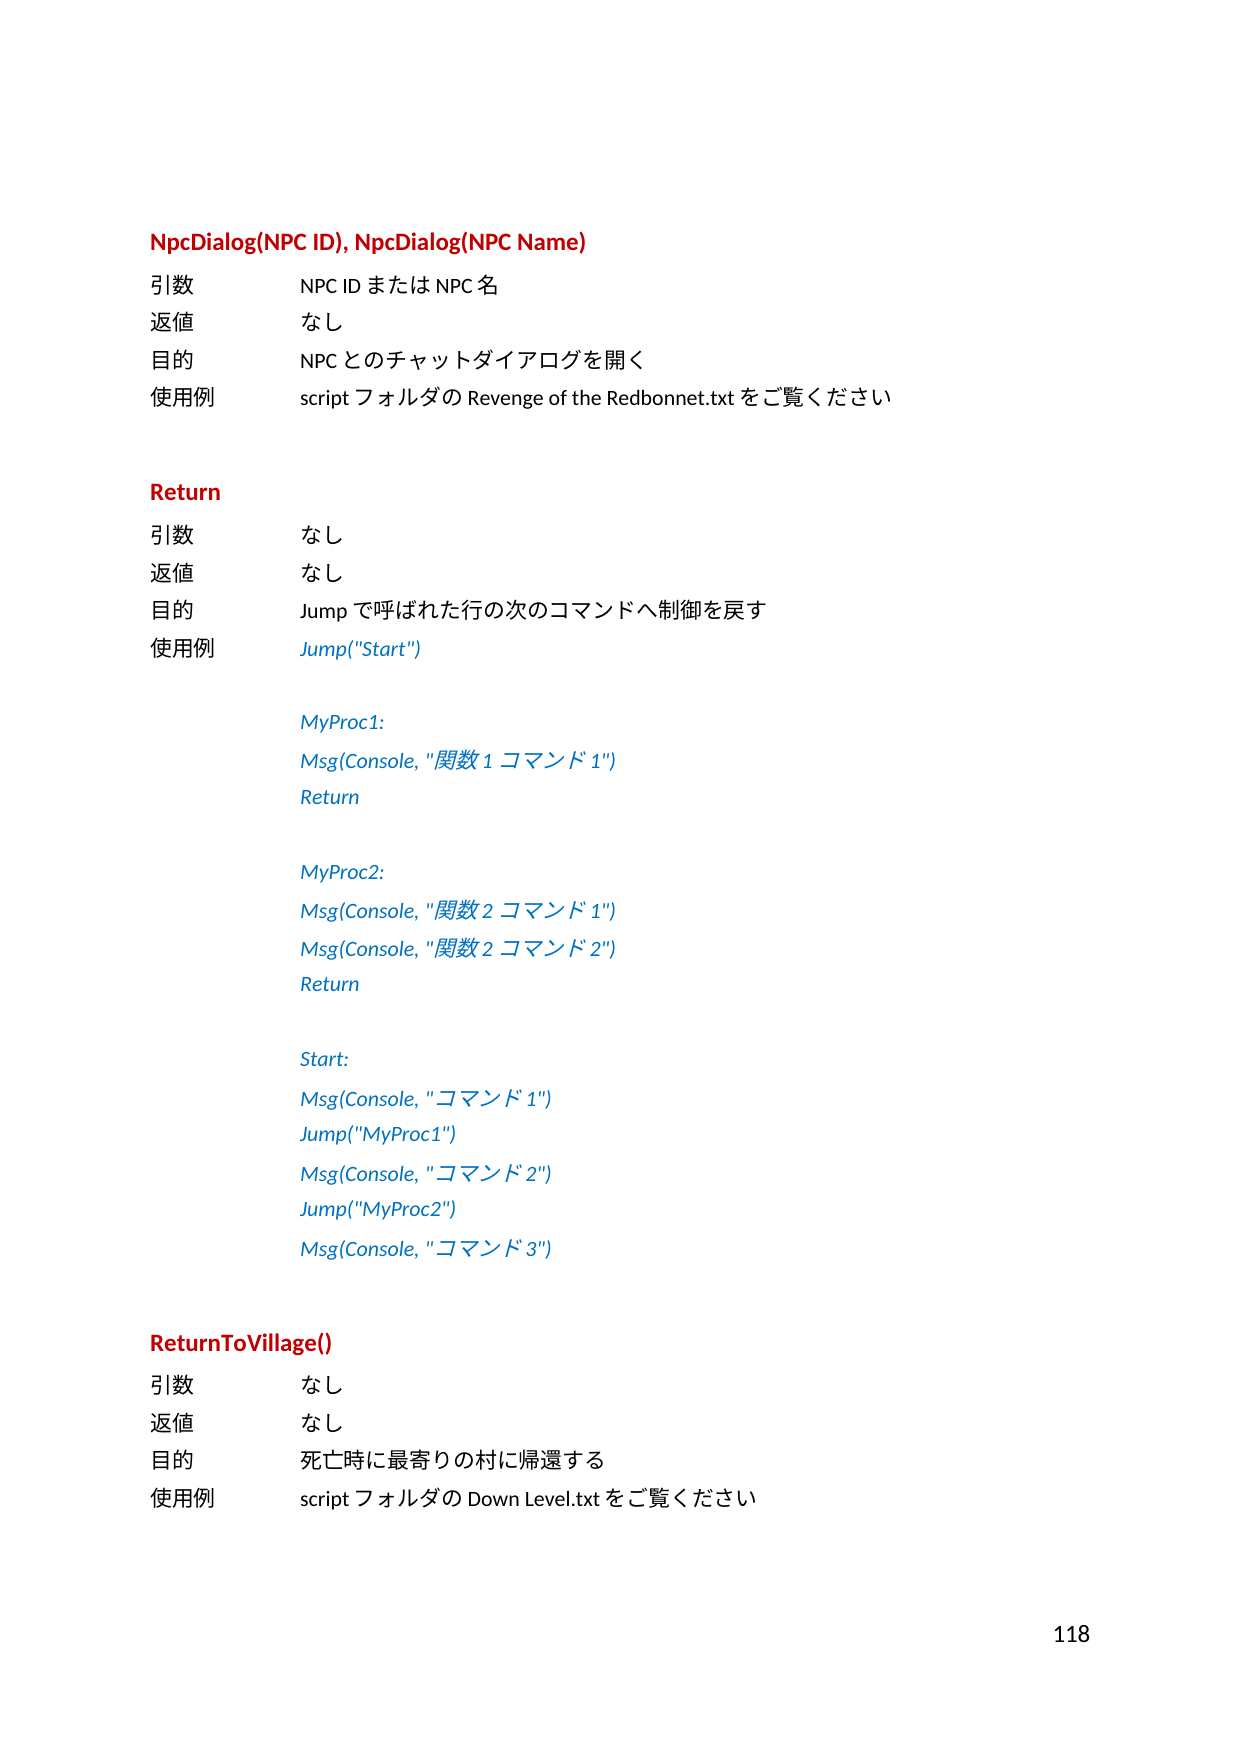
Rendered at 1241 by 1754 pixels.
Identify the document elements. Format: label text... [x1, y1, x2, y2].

text MyProc1: [150, 703, 1090, 740]
text 返値 なし [150, 302, 1090, 340]
text Msg(Console, "関数2 コマンド2") [150, 928, 1090, 965]
text 返値 なし [150, 1403, 1090, 1440]
text 返値 なし [150, 553, 1090, 590]
subtitle Return [150, 473, 1090, 511]
text 引数 NPC IDまたはNPC名 [150, 265, 1090, 302]
text Msg(Console, "関数2 コマンド1") [150, 890, 1090, 928]
text 目的 死亡時に最寄りの村に帰還する [150, 1440, 1090, 1478]
text Msg(Console, "コマンド2") [150, 1153, 1090, 1190]
text Start: [150, 1040, 1090, 1078]
text 使用例 scriptフォルダのRevenge of the Redbonnet.txtをご覧ください [150, 377, 1090, 415]
text 引数 なし [150, 1365, 1090, 1403]
text Jump("MyProc1") [150, 1115, 1090, 1153]
subtitle NpcDialog(NPC ID), NpcDialog(NPC Name) [150, 223, 1090, 260]
text Return [150, 778, 1090, 815]
text Msg(Console, "コマンド1") [150, 1078, 1090, 1115]
text 目的 NPCとのチャットダイアログを開く [150, 340, 1090, 377]
text Return [150, 965, 1090, 1003]
text 使用例 Jump("Start") [150, 628, 1090, 665]
text Msg(Console, "コマンド3") [150, 1228, 1090, 1265]
text 引数 なし [150, 515, 1090, 553]
text 目的 Jumpで呼ばれた行の次のコマンドへ制御を戻す [150, 590, 1090, 628]
text Jump("MyProc2") [150, 1190, 1090, 1228]
text Msg(Console, "関数1 コマンド1") [150, 740, 1090, 778]
subtitle ReturnToVillage() [150, 1323, 1090, 1361]
text MyProc2: [150, 853, 1090, 890]
text 使用例 scriptフォルダのDown Level.txtをご覧ください [150, 1478, 1090, 1515]
